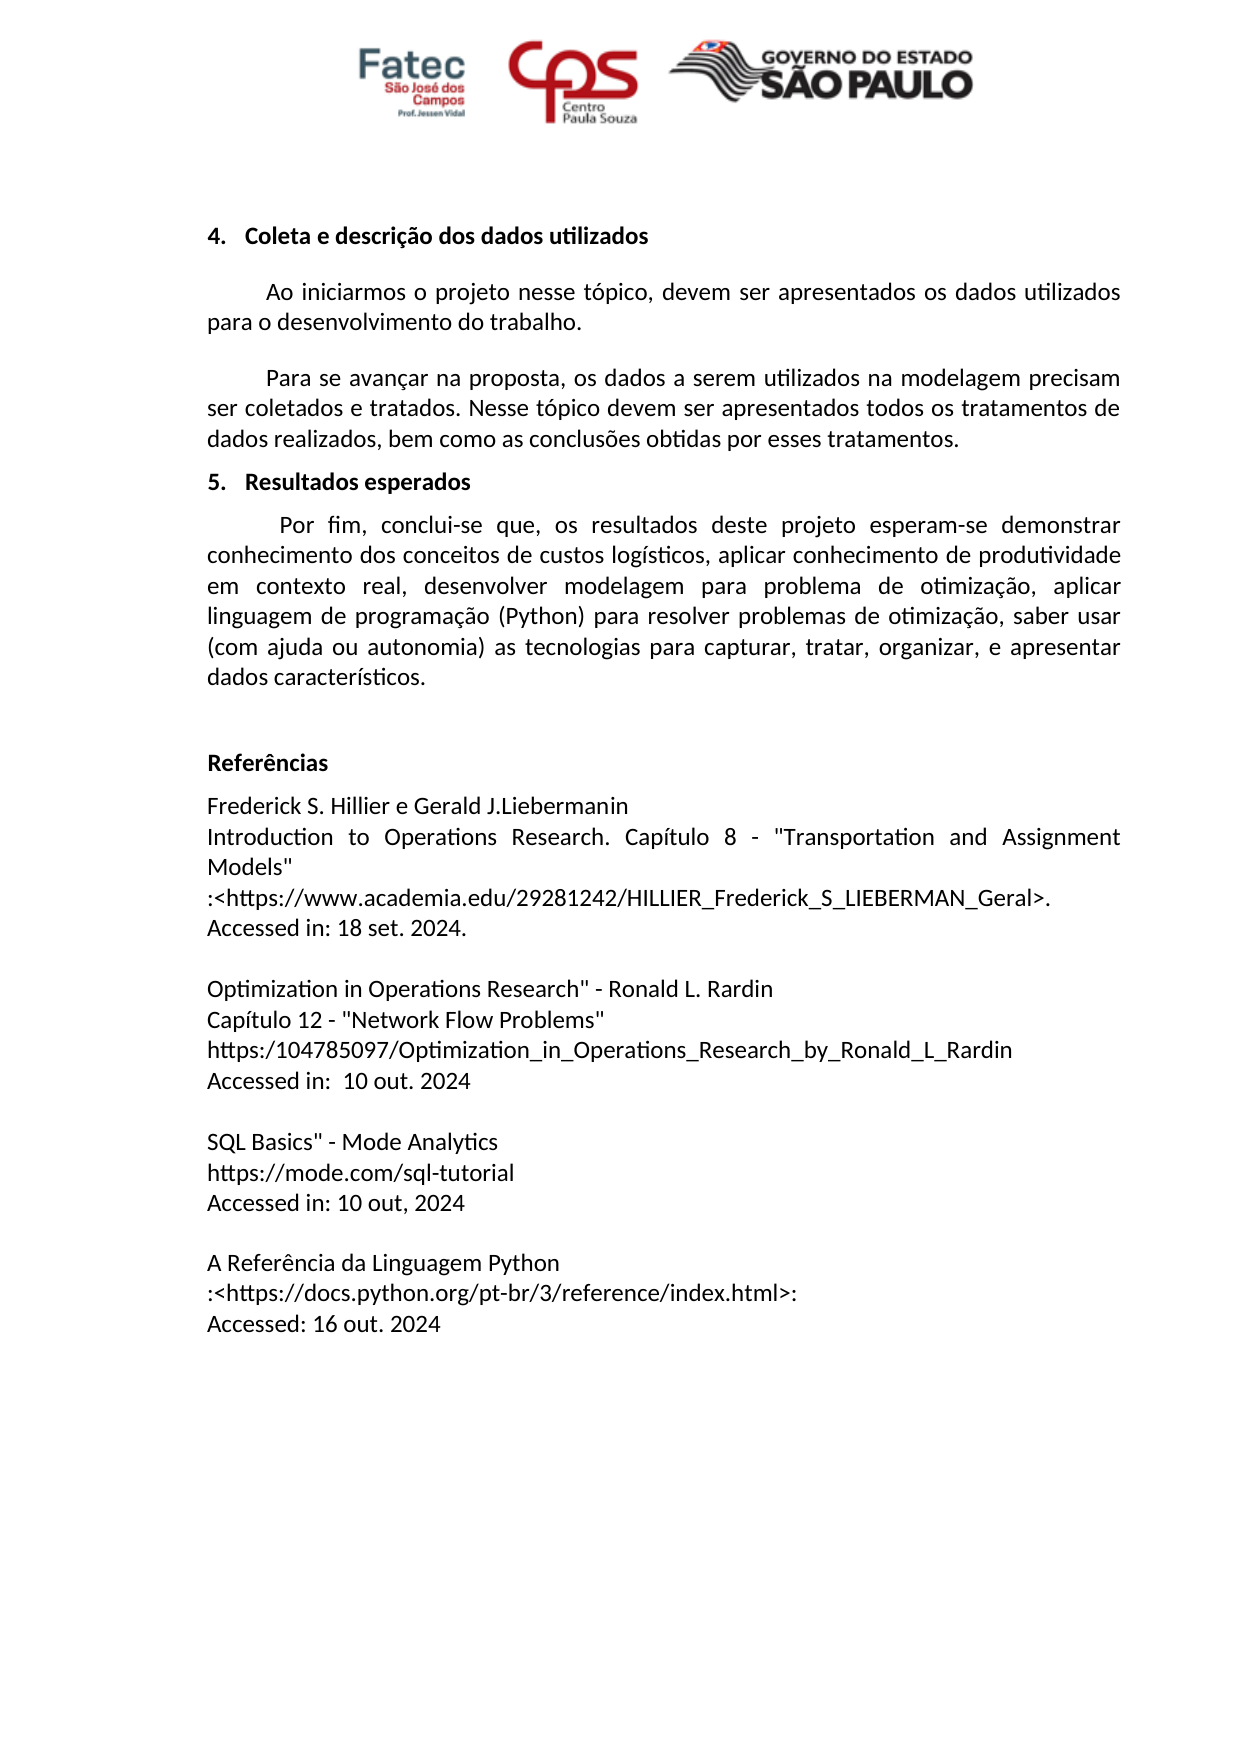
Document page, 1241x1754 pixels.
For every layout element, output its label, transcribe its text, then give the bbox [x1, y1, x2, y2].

subtitle Resultados esperados [207, 466, 1122, 496]
text Frederick S. Hillier e Gerald J.Liebermanin [207, 791, 1122, 821]
text Introduction to Operations Research. Capítulo 8 - "Transportation and Assignment Models" [207, 821, 1122, 882]
text SQL Basics" - Mode Analytics [207, 1126, 1122, 1157]
picture [313, 23, 1008, 144]
text Ao iniciarmos o projeto nesse tópico, devem ser apresentados os dados utilizados para o desenvolvimento do trabalho. [207, 276, 1122, 337]
text Optimization in Operations Research" - Ronald L. Rardin [207, 974, 1122, 1004]
text Capítulo 12 - "Network Flow Problems" [207, 1004, 1122, 1035]
text Por fim, conclui-se que, os resultados deste projeto esperam-se demonstrar conhecimento dos conceitos de custos logísticos, aplicar conhecimento de produtividade em contexto real, desenvolver modelagem para problema de otimização, aplicar linguagem de programação (Python) para resolver problemas de otimização, saber usar (com ajuda ou autonomia) as tecnologias para capturar, tratar, organizar, e apresentar dados característicos. [207, 509, 1122, 692]
subtitle Referências [207, 747, 1122, 778]
text https://mode.com/sql-tutorial [207, 1157, 1122, 1187]
text Accessed in: 10 out. 2024 [207, 1065, 1122, 1096]
subtitle Coleta e descrição dos dados utilizados [207, 220, 1122, 251]
text Accessed: 16 out. 2024 [177, 1308, 1122, 1338]
text :<https://www.academia.edu/29281242/HILLIER_Frederick_S_LIEBERMAN_Geral>. Accessed in: 18 set. 2024. [207, 882, 1122, 943]
text Accessed in: 10 out, 2024 [207, 1187, 1122, 1218]
text :<https://docs.python.org/pt-br/3/reference/index.html>: [177, 1277, 1122, 1308]
text https:/104785097/Optimization_in_Operations_Research_by_Ronald_L_Rardin [207, 1035, 1122, 1065]
text Para se avançar na proposta, os dados a serem utilizados na modelagem precisam ser coletados e tratados. Nesse tópico devem ser apresentados todos os tratamentos de dados realizados, bem como as conclusões obtidas por esses tratamentos. [207, 362, 1122, 453]
text A Referência da Linguagem Python [177, 1247, 1122, 1277]
